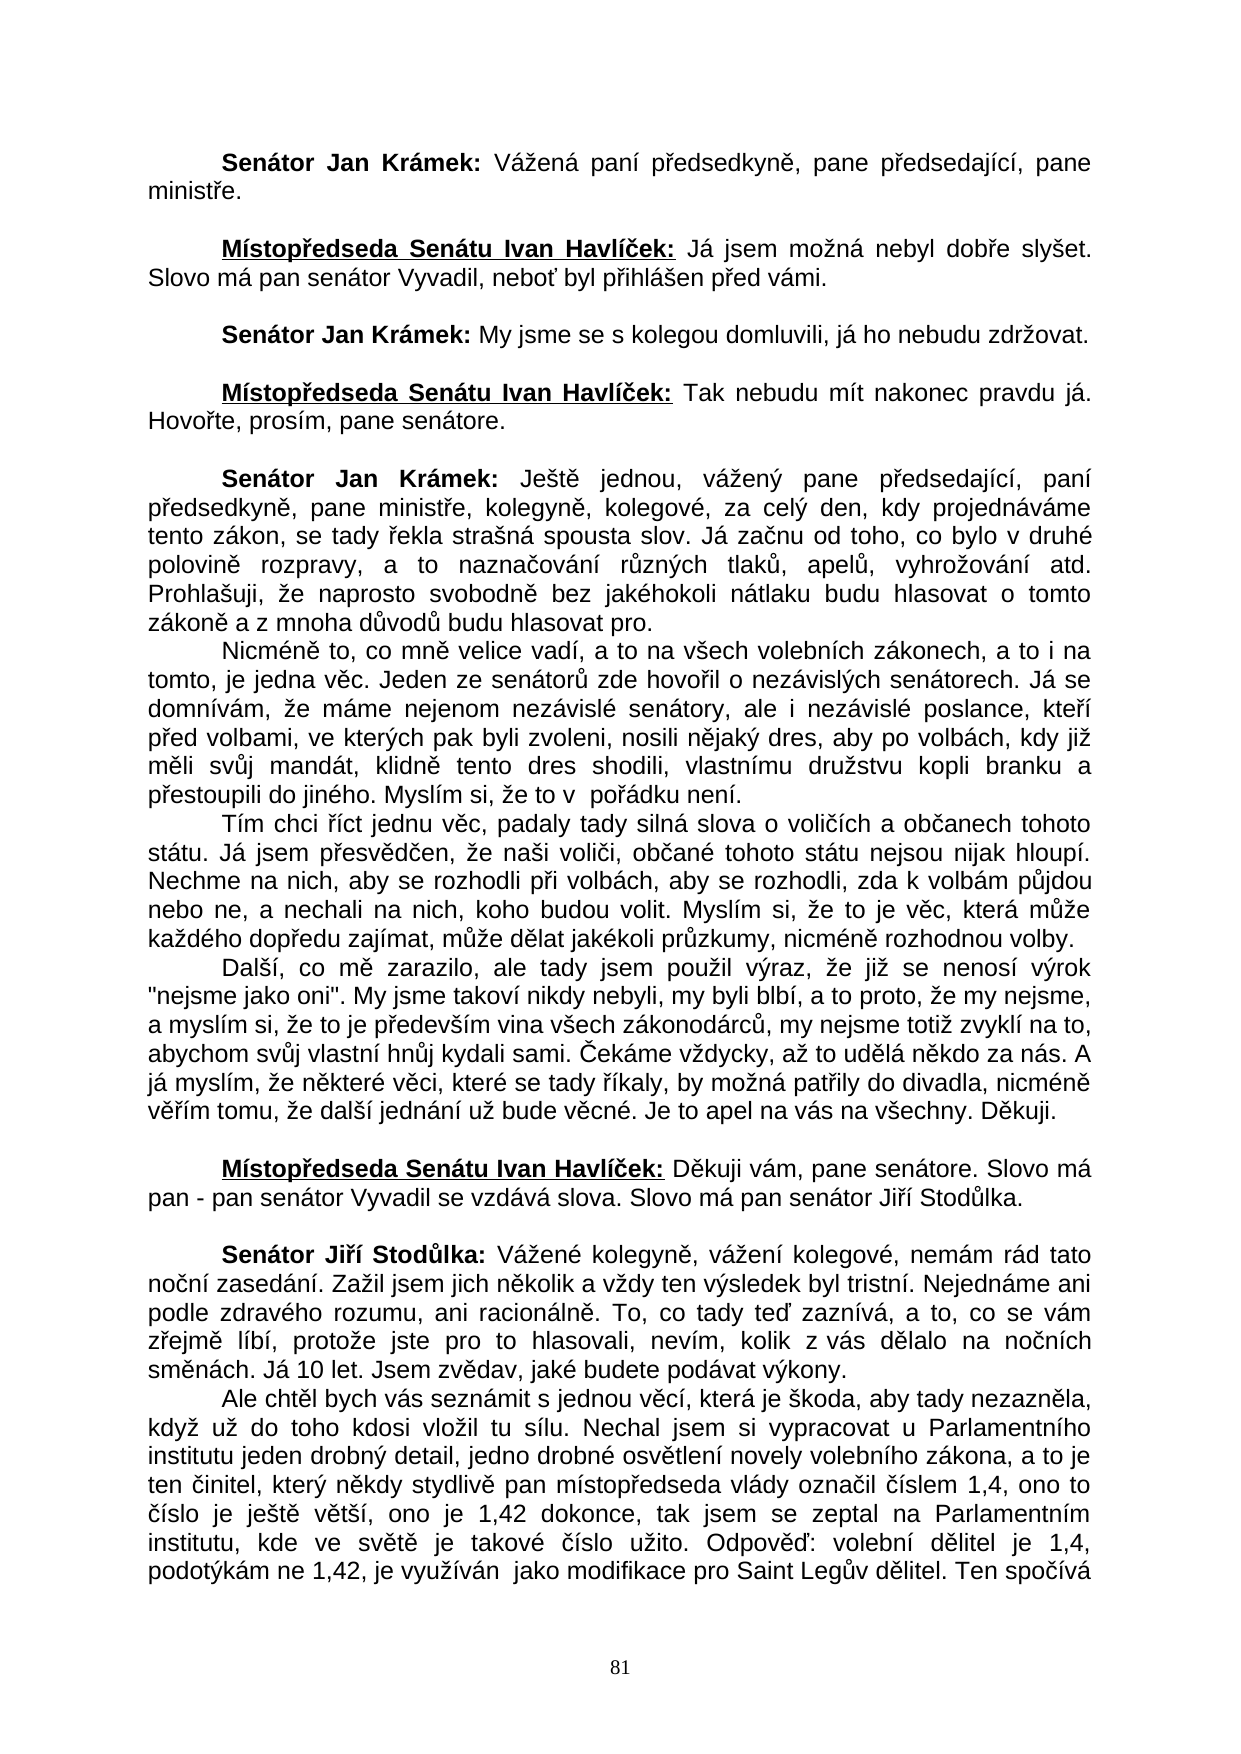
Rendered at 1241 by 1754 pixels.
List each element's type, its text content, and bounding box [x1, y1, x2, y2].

text Senátor Jiří Stodůlka: Vážené kolegyně, vážení kolegové, nemám rád tato noční zasedání. Zažil jsem jich několik a vždy ten výsledek byl tristní. Nejednáme ani podle zdravého rozumu, ani racionálně. To, co tady teď zaznívá, a to, co se vám zřejmě líbí, protože jste pro to hlasovali, nevím, kolik z vás dělalo na nočních směnách. Já 10 let. Jsem zvědav, jaké budete podávat výkony. [148, 1240, 1093, 1384]
text Tím chci říct jednu věc, padaly tady silná slova o voličích a občanech tohoto státu. Já jsem přesvědčen, že naši voliči, občané tohoto státu nejsou nijak hloupí. Nechme na nich, aby se rozhodli při volbách, aby se rozhodli, zda k volbám půjdou nebo ne, a nechali na nich, koho budou volit. Myslím si, že to je věc, která může každého dopředu zajímat, může dělat jakékoli průzkumy, nicméně rozhodnou volby. [148, 809, 1093, 953]
text Další, co mě zarazilo, ale tady jsem použil výraz, že již se nenosí výrok "nejsme jako oni". My jsme takoví nikdy nebyli, my byli blbí, a to proto, že my nejsme, a myslím si, že to je především vina všech zákonodárců, my nejsme totiž zvyklí na to, abychom svůj vlastní hnůj kydali sami. Čekáme vždycky, až to udělá někdo za nás. A já myslím, že některé věci, které se tady říkaly, by možná patřily do divadla, nicméně věřím tomu, že další jednání už bude věcné. Je to apel na vás na všechny. Děkuji. [148, 953, 1093, 1125]
text Senátor Jan Krámek: Vážená paní předsedkyně, pane předsedající, pane ministře. [148, 148, 1093, 205]
text Místopředseda Senátu Ivan Havlíček: Děkuji vám, pane senátore. Slovo má pan - pan senátor Vyvadil se vzdává slova. Slovo má pan senátor Jiří Stodůlka. [148, 1154, 1093, 1211]
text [148, 1384, 1093, 1585]
text Místopředseda Senátu Ivan Havlíček: Já jsem možná nebyl dobře slyšet. Slovo má pan senátor Vyvadil, neboť byl přihlášen před vámi. [148, 234, 1093, 291]
text Místopředseda Senátu Ivan Havlíček: Tak nebudu mít nakonec pravdu já. Hovořte, prosím, pane senátore. [148, 378, 1093, 435]
text Senátor Jan Krámek: My jsme se s kolegou domluvili, já ho nebudu zdržovat. [148, 320, 1093, 349]
text Senátor Jan Krámek: Ještě jednou, vážený pane předsedající, paní předsedkyně, pane ministře, kolegyně, kolegové, za celý den, kdy projednáváme tento zákon, se tady řekla strašná spousta slov. Já začnu od toho, co bylo v druhé polovině rozpravy, a to naznačování různých tlaků, apelů, vyhrožování atd. Prohlašuji, že naprosto svobodně bez jakéhokoli nátlaku budu hlasovat o tomto zákoně a z mnoha důvodů budu hlasovat pro. [148, 464, 1093, 636]
text Nicméně to, co mně velice vadí, a to na všech volebních zákonech, a to i na tomto, je jedna věc. Jeden ze senátorů zde hovořil o nezávislých senátorech. Já se domnívám, že máme nejenom nezávislé senátory, ale i nezávislé poslance, kteří před volbami, ve kterých pak byli zvoleni, nosili nějaký dres, aby po volbách, kdy již měli svůj mandát, klidně tento dres shodili, vlastnímu družstvu kopli branku a přestoupili do jiného. Myslím si, že to v pořádku není. [148, 636, 1093, 809]
